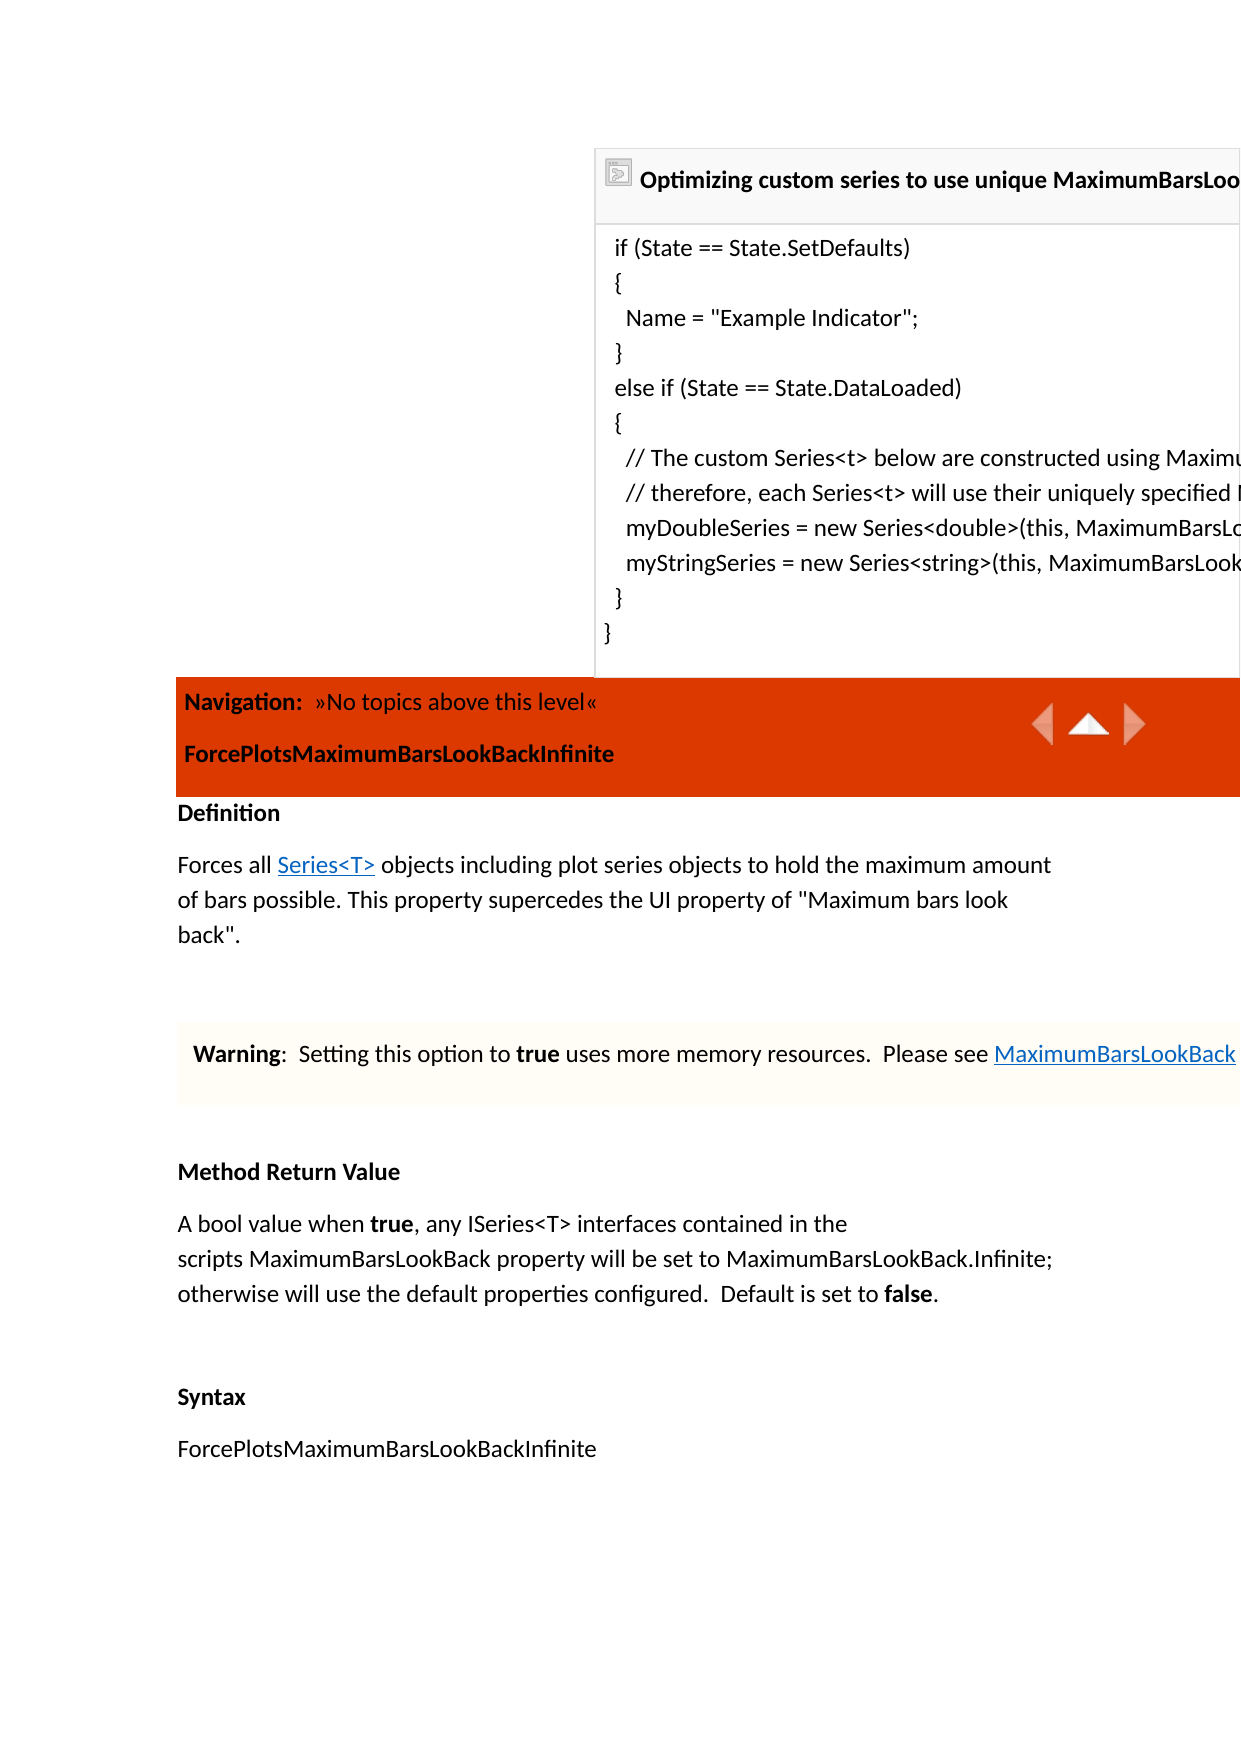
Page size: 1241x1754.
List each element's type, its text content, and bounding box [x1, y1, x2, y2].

text Method Return Value [177, 1157, 1063, 1187]
picture [1114, 703, 1156, 745]
text Definition [177, 797, 1063, 828]
text Forces all Series<T> objects including plot series objects to hold the maximum amount of bars possible. This property supercedes the UI property of "Maximum bars look back". [177, 849, 1063, 949]
text ForcePlotsMaximumBarsLookBackInfinite [177, 1433, 1063, 1464]
picture [1022, 703, 1063, 745]
picture [603, 157, 635, 189]
text A bool value when true, any ISeries<T> interfaces contained in the scripts MaximumBarsLookBack property will be set to MaximumBarsLookBack.Infinite; otherwise will use the default properties configured. Default is set to false. [177, 1208, 1063, 1309]
table_cell [1014, 678, 1240, 797]
picture [1068, 703, 1109, 745]
text Syntax [177, 1382, 1063, 1412]
table_header Warning: Setting this option to true uses more memory resources. Please see MaximumBarsLookBack for more information. [177, 1022, 1240, 1105]
table_header Optimizing custom series to use unique MaximumBarsLookBack behavior [596, 149, 1239, 223]
table_cell Navigation: »No topics above this level« ForcePlotsMaximumBarsLookBackInfinite [176, 677, 1014, 797]
